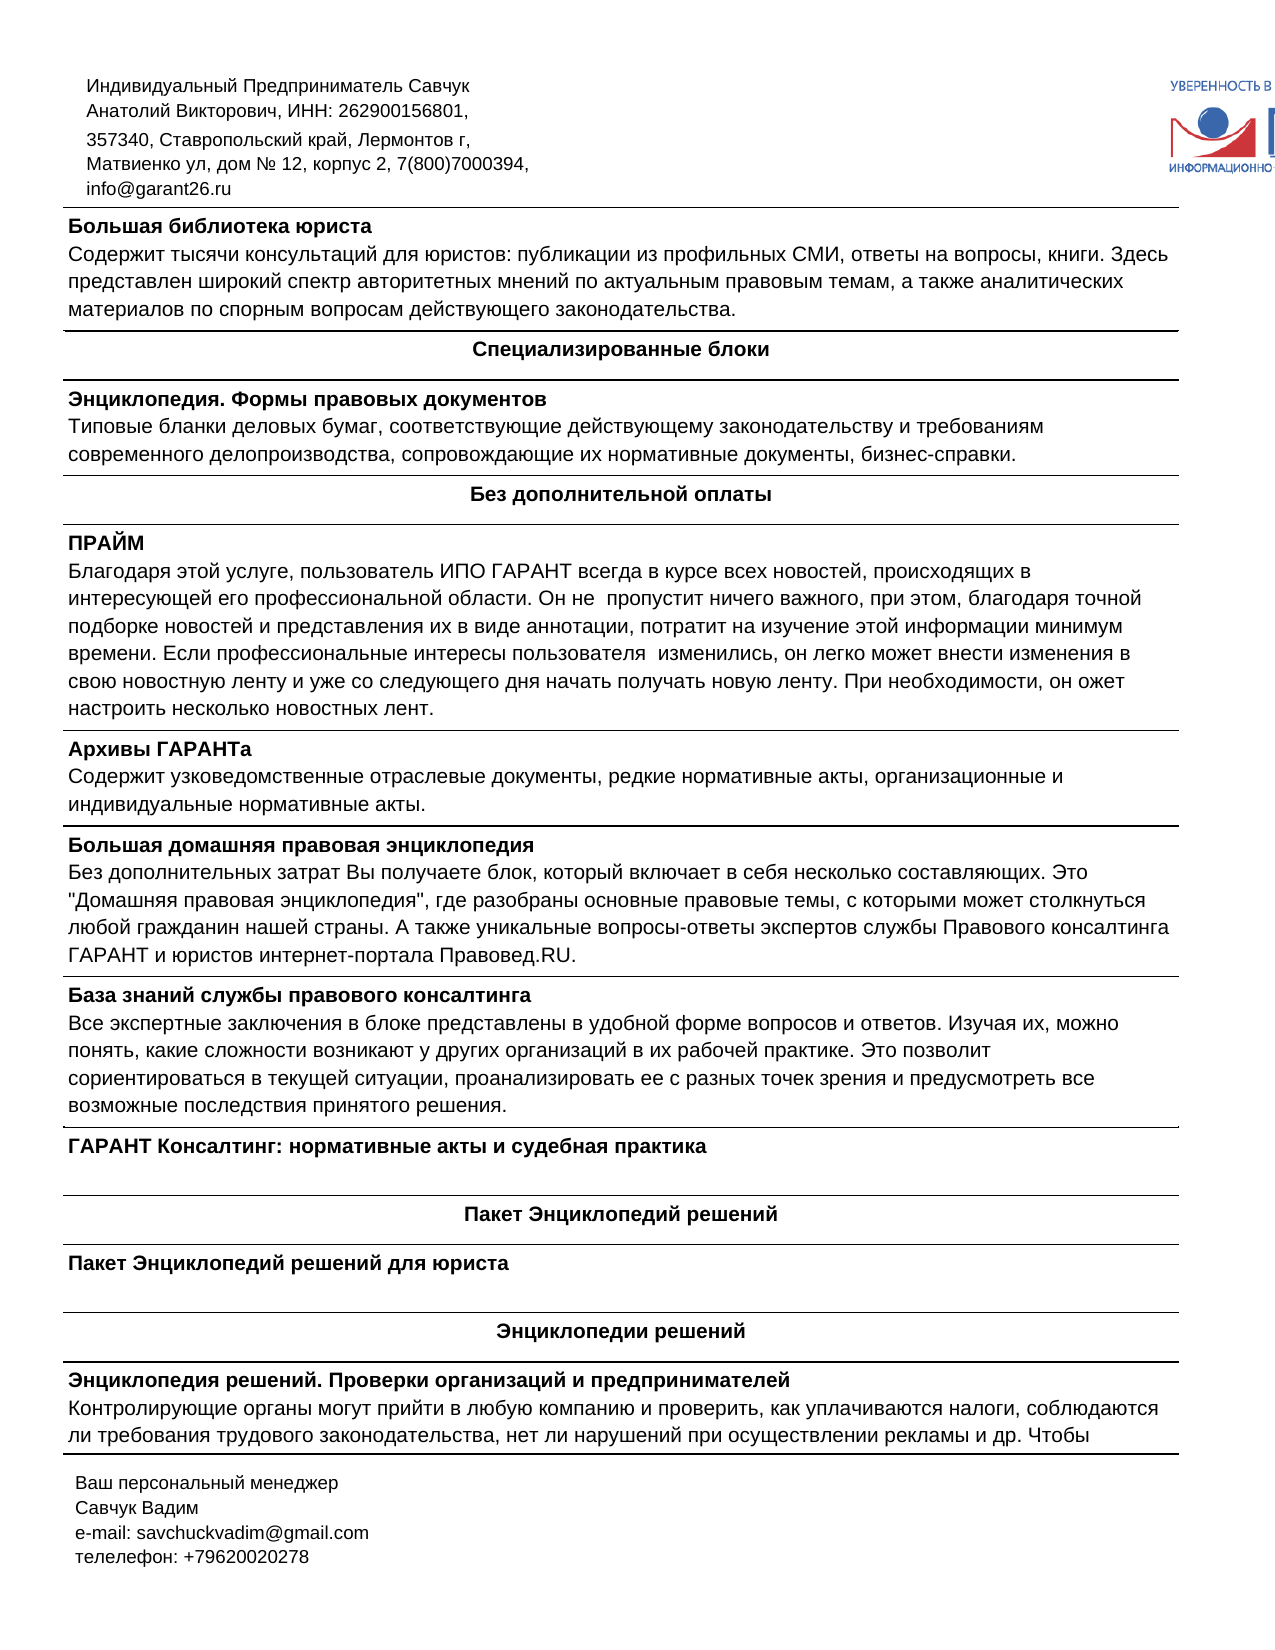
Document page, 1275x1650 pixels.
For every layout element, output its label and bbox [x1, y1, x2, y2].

table_cell [65, 382, 1178, 473]
table_cell [65, 210, 1178, 328]
table_cell [65, 1364, 1178, 1452]
picture [1162, 74, 1275, 181]
table_cell [65, 733, 1178, 824]
table_cell [65, 828, 1178, 974]
table_cell [65, 1198, 1178, 1242]
table_cell [65, 1315, 1178, 1359]
table_cell [65, 478, 1178, 522]
table_cell [65, 1130, 1178, 1193]
table_cell [65, 979, 1178, 1125]
table_cell [65, 1247, 1178, 1310]
table_cell [65, 333, 1178, 378]
table_cell [65, 527, 1178, 728]
